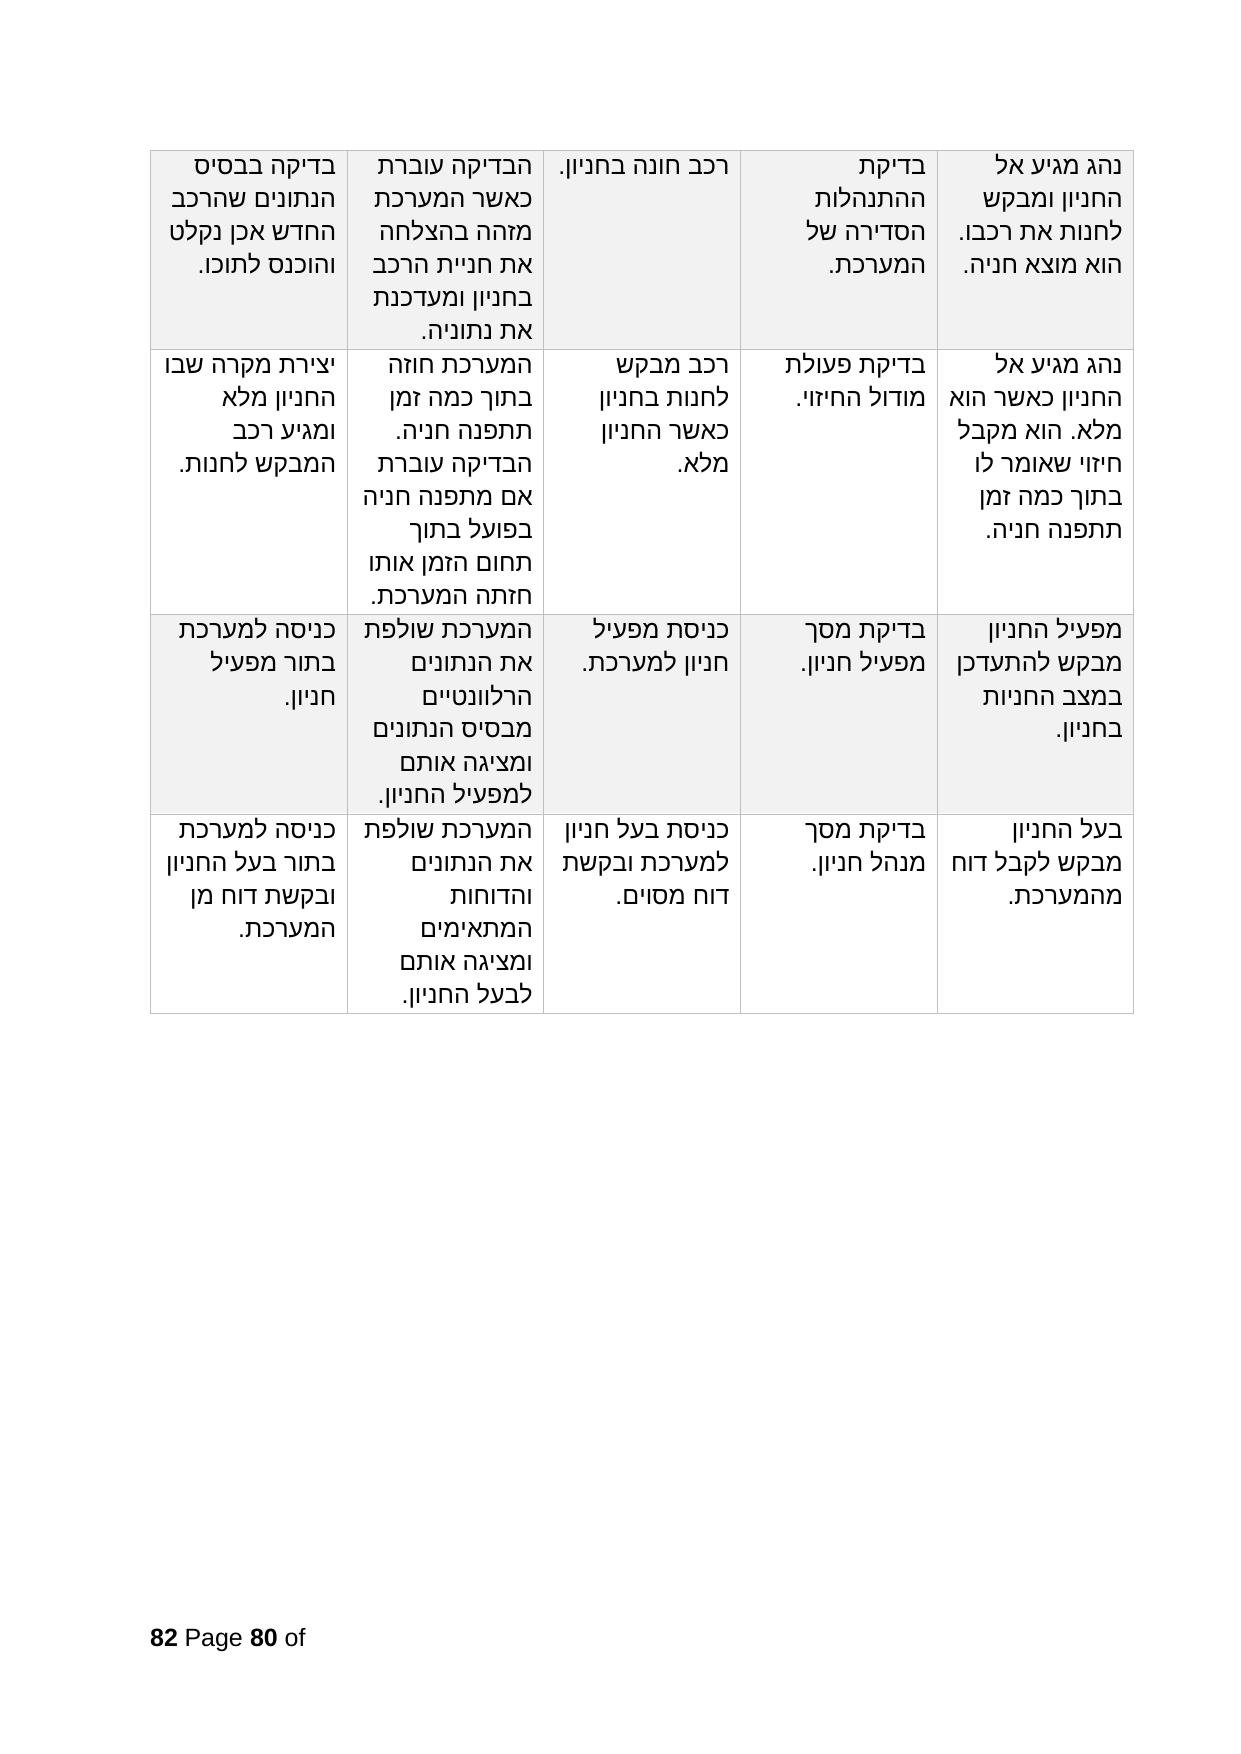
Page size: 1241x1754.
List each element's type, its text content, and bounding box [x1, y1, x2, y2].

table_cell בדיקת פעולת מודול החיזוי. [741, 350, 937, 614]
table_cell מפעיל החניון מבקש להתעדכן במצב החניות בחניון. [938, 615, 1133, 813]
table_cell נהג מגיע אל החניון כאשר הוא מלא. הוא מקבל חיזוי שאומר לו בתוך כמה זמן תתפנה חניה. [938, 350, 1133, 614]
table_cell כניסת בעל חניון למערכת ובקשת דוח מסוים. [544, 815, 740, 1013]
table_cell בדיקת ההתנהלות הסדירה של המערכת. [741, 151, 937, 349]
table_cell המערכת חוזה בתוך כמה זמן תתפנה חניה. הבדיקה עוברת אם מתפנה חניה בפועל בתוך תחום הזמן אותו חזתה המערכת. [348, 350, 543, 614]
table_cell רכב מבקש לחנות בחניון כאשר החניון מלא. [544, 350, 740, 614]
table_cell רכב חונה בחניון. [544, 151, 740, 349]
table_cell בדיקה בבסיס הנתונים שהרכב החדש אכן נקלט והוכנס לתוכו. [151, 151, 347, 349]
table_cell יצירת מקרה שבו החניון מלא ומגיע רכב המבקש לחנות. [151, 350, 347, 614]
table_cell המערכת שולפת את הנתונים הרלוונטיים מבסיס הנתונים ומציגה אותם למפעיל החניון. [348, 615, 543, 813]
table_cell המערכת שולפת את הנתונים והדוחות המתאימים ומציגה אותם לבעל החניון. [348, 815, 543, 1013]
table_cell כניסת מפעיל חניון למערכת. [544, 615, 740, 813]
table_cell כניסה למערכת בתור בעל החניון ובקשת דוח מן המערכת. [151, 815, 347, 1013]
table_cell בעל החניון מבקש לקבל דוח מהמערכת. [938, 815, 1133, 1013]
table_cell הבדיקה עוברת כאשר המערכת מזהה בהצלחה את חניית הרכב בחניון ומעדכנת את נתוניה. [348, 151, 543, 349]
table_cell בדיקת מסך מפעיל חניון. [741, 615, 937, 813]
table_cell נהג מגיע אל החניון ומבקש לחנות את רכבו. הוא מוצא חניה. [938, 151, 1133, 349]
table_cell כניסה למערכת בתור מפעיל חניון. [151, 615, 347, 813]
table_cell בדיקת מסך מנהל חניון. [741, 815, 937, 1013]
